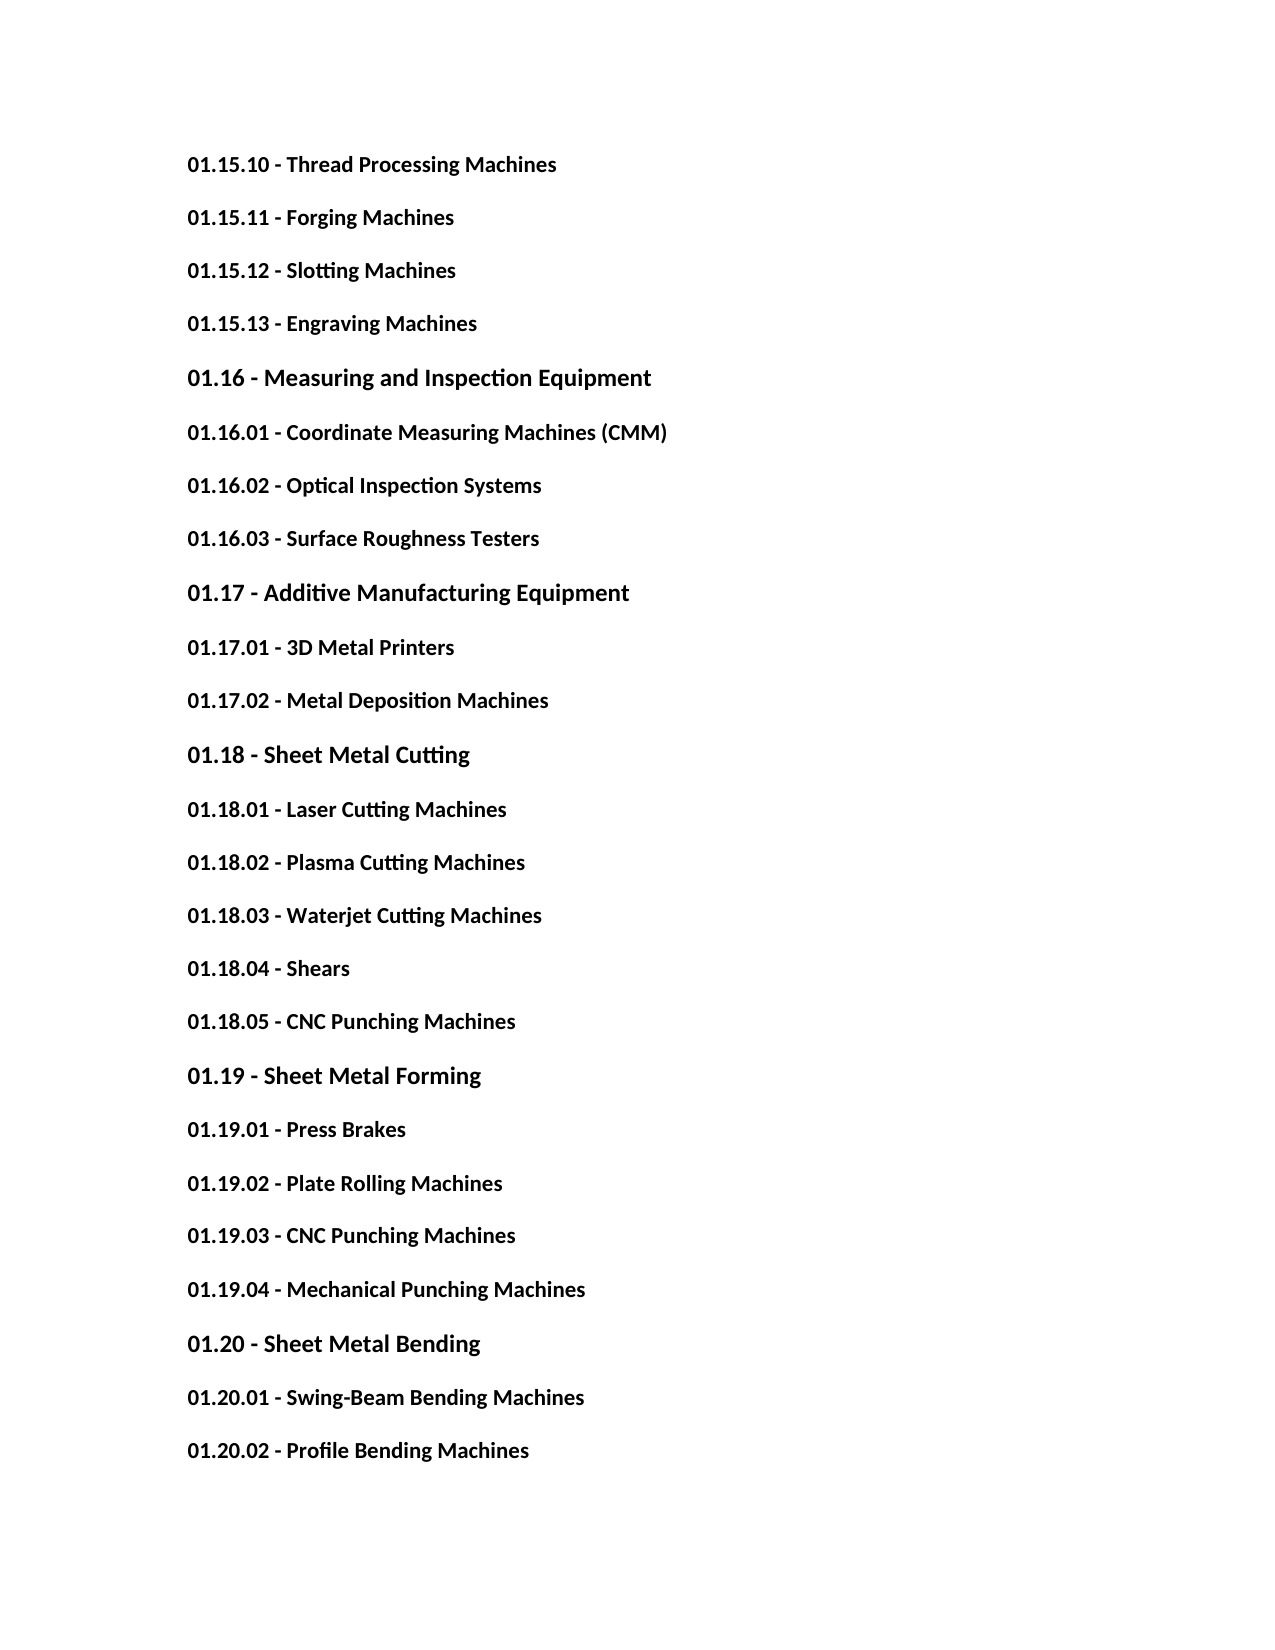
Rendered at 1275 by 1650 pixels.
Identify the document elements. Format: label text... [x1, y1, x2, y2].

subtitle 01.18 - Sheet Metal Cutting [187, 739, 1087, 769]
subtitle 01.20.01 - Swing-Beam Bending Machines [187, 1383, 1087, 1412]
subtitle 01.15.11 - Forging Machines [187, 203, 1087, 231]
subtitle 01.18.02 - Plasma Cutting Machines [187, 848, 1087, 876]
subtitle 01.15.12 - Slotting Machines [187, 256, 1087, 284]
subtitle 01.17 - Additive Manufacturing Equipment [187, 577, 1087, 607]
subtitle 01.19.02 - Plate Rolling Machines [187, 1169, 1087, 1197]
subtitle 01.19.03 - CNC Punching Machines [187, 1222, 1087, 1250]
subtitle 01.19.04 - Mechanical Punching Machines [187, 1275, 1087, 1303]
subtitle 01.18.03 - Waterjet Cutting Machines [187, 901, 1087, 929]
subtitle 01.20 - Sheet Metal Bending [187, 1328, 1087, 1358]
subtitle 01.16.01 - Coordinate Measuring Machines (CMM) [187, 418, 1087, 446]
subtitle 01.18.01 - Laser Cutting Machines [187, 795, 1087, 823]
subtitle 01.20.02 - Profile Bending Machines [187, 1437, 1087, 1464]
subtitle 01.18.05 - CNC Punching Machines [187, 1007, 1087, 1035]
subtitle 01.16.02 - Optical Inspection Systems [187, 471, 1087, 499]
subtitle 01.18.04 - Shears [187, 954, 1087, 982]
subtitle 01.16.03 - Surface Roughness Testers [187, 524, 1087, 552]
subtitle 01.17.01 - 3D Metal Printers [187, 633, 1087, 661]
subtitle 01.17.02 - Metal Deposition Machines [187, 686, 1087, 714]
subtitle 01.15.10 - Thread Processing Machines [187, 150, 1087, 178]
subtitle 01.19 - Sheet Metal Forming [187, 1060, 1087, 1090]
subtitle 01.16 - Measuring and Inspection Equipment [187, 362, 1087, 393]
subtitle 01.19.01 - Press Brakes [187, 1116, 1087, 1144]
subtitle 01.15.13 - Engraving Machines [187, 309, 1087, 337]
